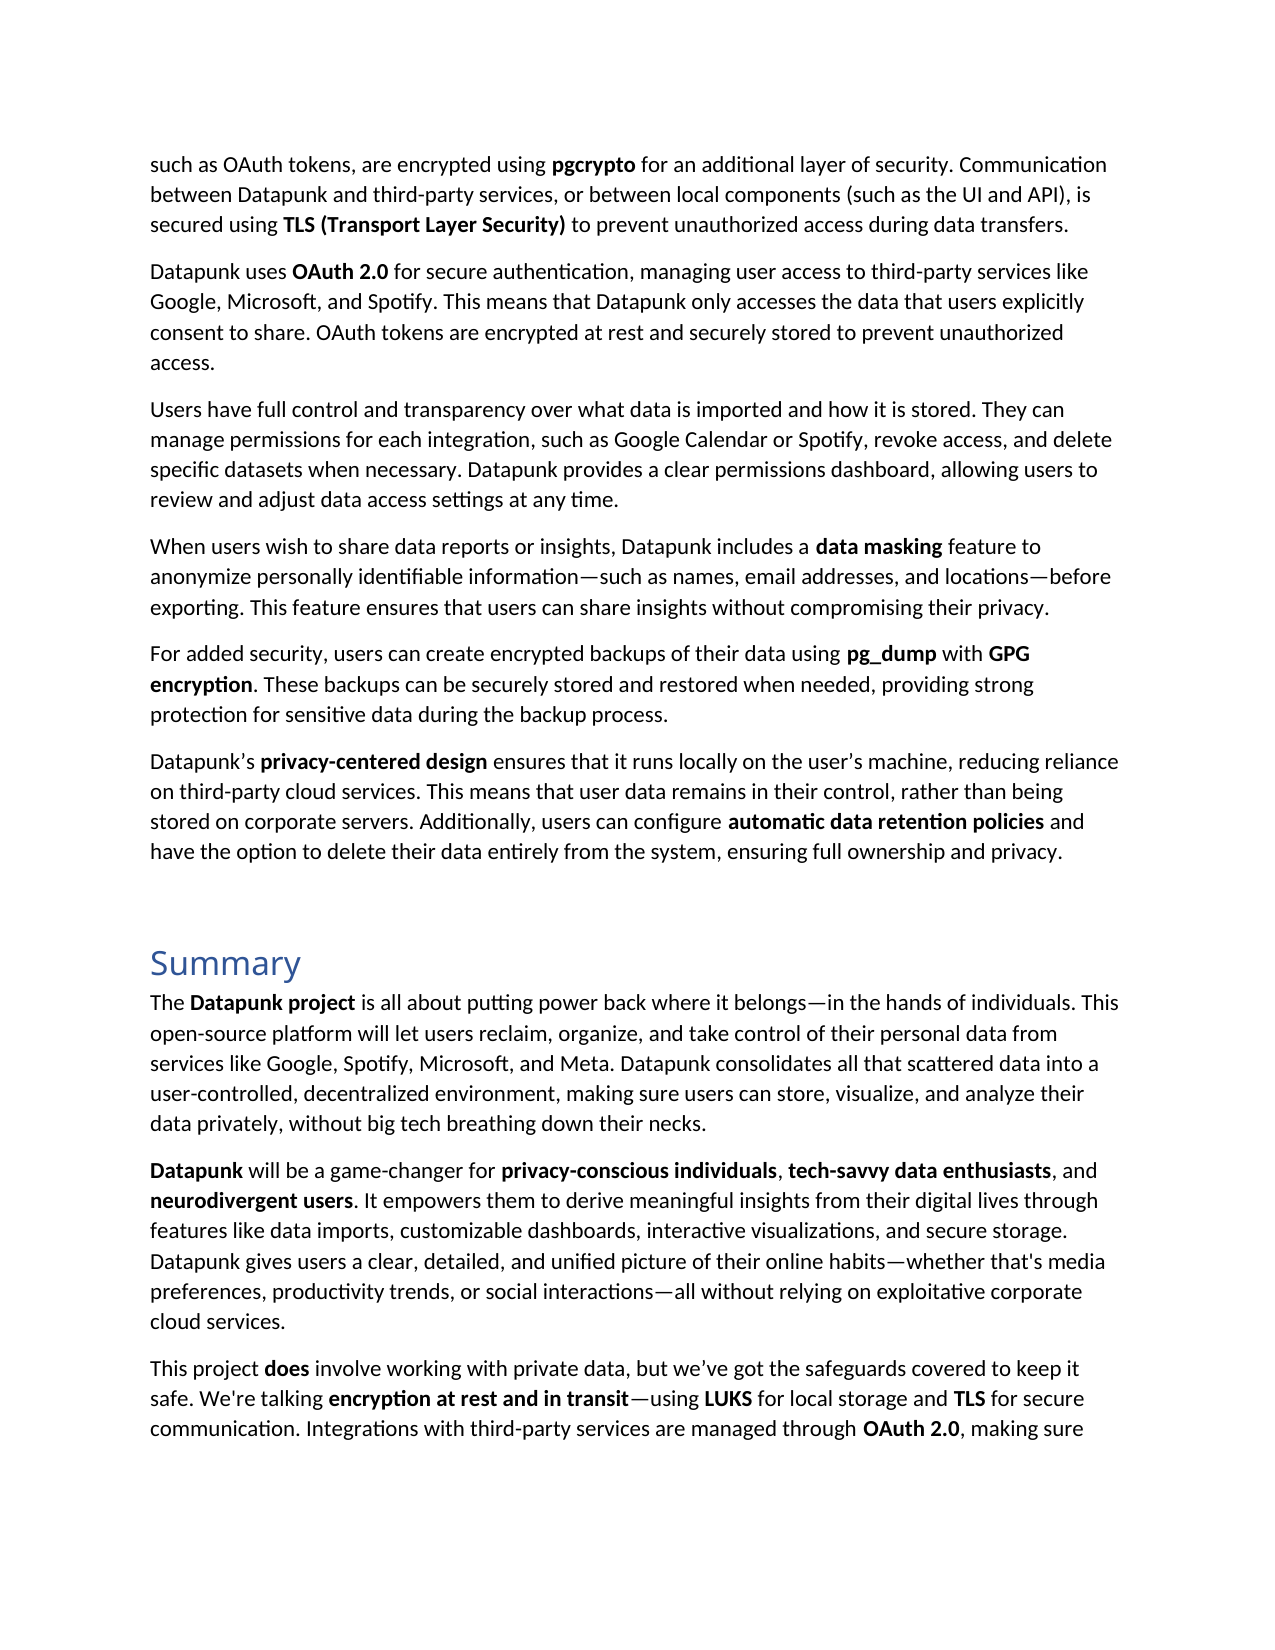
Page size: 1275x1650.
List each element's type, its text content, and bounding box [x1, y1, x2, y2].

subtitle Summary [150, 939, 1125, 985]
text Datapunk’s privacy-centered design ensures that it runs locally on the user’s machine, reducing reliance on third-party cloud services. This means that user data remains in their control, rather than being stored on corporate servers. Additionally, users can configure automatic data retention policies and have the option to delete their data entirely from the system, ensuring full ownership and privacy. [150, 747, 1125, 866]
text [150, 1354, 1125, 1443]
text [150, 150, 1125, 238]
text The Datapunk project is all about putting power back where it belongs—in the hands of individuals. This open-source platform will let users reclaim, organize, and take control of their personal data from services like Google, Spotify, Microsoft, and Meta. Datapunk consolidates all that scattered data into a user-controlled, decentralized environment, making sure users can store, visualize, and analyze their data privately, without big tech breathing down their necks. [150, 988, 1125, 1137]
text Datapunk uses OAuth 2.0 for secure authentication, managing user access to third-party services like Google, Microsoft, and Spotify. This means that Datapunk only accesses the data that users explicitly consent to share. OAuth tokens are encrypted at rest and securely stored to prevent unauthorized access. [150, 257, 1125, 376]
text For added security, users can create encrypted backups of their data using pg_dump with GPG encryption. These backups can be securely stored and restored when needed, providing strong protection for sensitive data during the backup process. [150, 639, 1125, 728]
text When users wish to share data reports or insights, Datapunk includes a data masking feature to anonymize personally identifiable information—such as names, email addresses, and locations—before exporting. This feature ensures that users can share insights without compromising their privacy. [150, 532, 1125, 621]
text Datapunk will be a game-changer for privacy-conscious individuals, tech-savvy data enthusiasts, and neurodivergent users. It empowers them to derive meaningful insights from their digital lives through features like data imports, customizable dashboards, interactive visualizations, and secure storage. Datapunk gives users a clear, detailed, and unified picture of their online habits—whether that's media preferences, productivity trends, or social interactions—all without relying on exploitative corporate cloud services. [150, 1156, 1125, 1335]
text Users have full control and transparency over what data is imported and how it is stored. They can manage permissions for each integration, such as Google Calendar or Spotify, revoke access, and delete specific datasets when necessary. Datapunk provides a clear permissions dashboard, allowing users to review and adjust data access settings at any time. [150, 395, 1125, 513]
